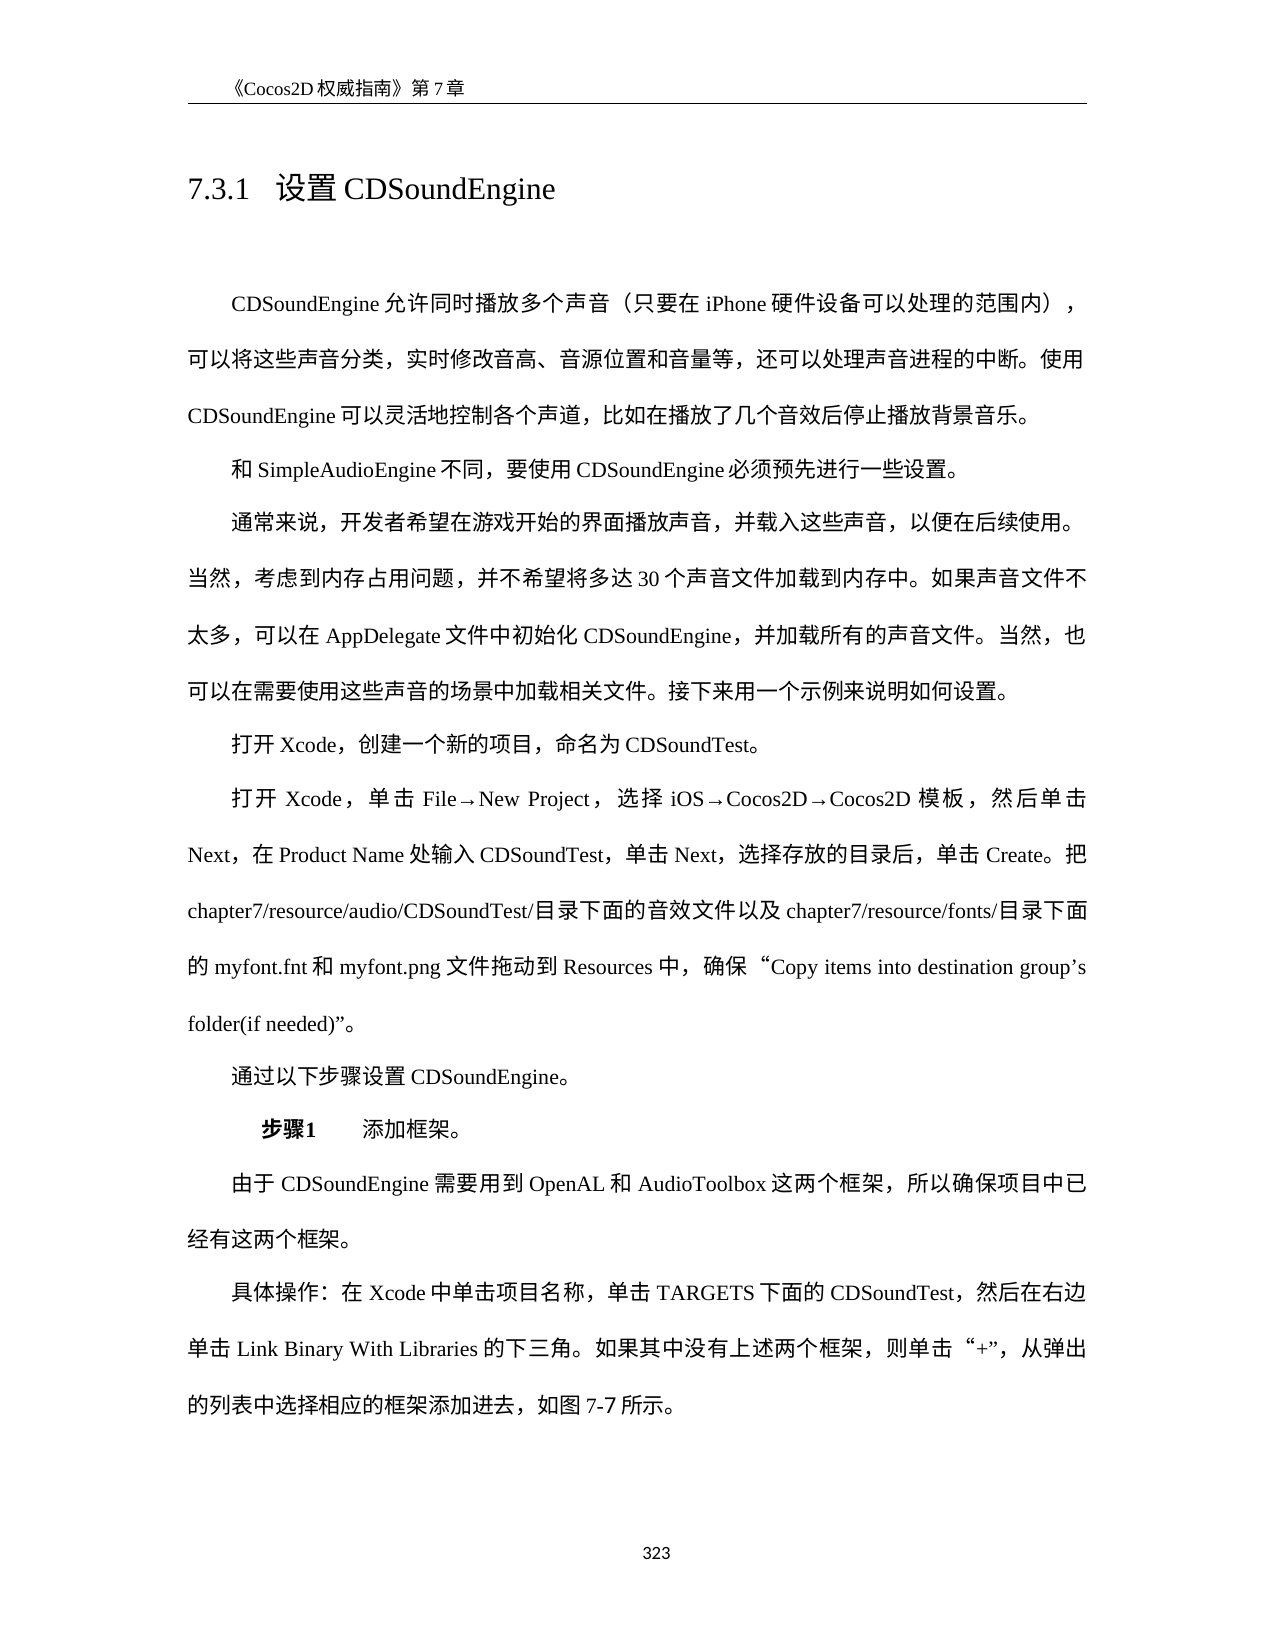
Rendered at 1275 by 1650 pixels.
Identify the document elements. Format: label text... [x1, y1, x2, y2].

text 打开Xcode，单击File→New Project，选择iOS→Cocos2D→Cocos2D模板，然后单击Next，在Product Name处输入CDSoundTest，单击Next，选择存放的目录后，单击Create。把chapter7/resource/audio/CDSoundTest/目录下面的音效文件以及chapter7/resource/fonts/目录下面的myfont.fnt和myfont.png文件拖动到Resources中，确保“Copy items into destination group’s folder(if needed)”。 [187, 778, 1087, 1040]
text 和SimpleAudioEngine不同，要使用CDSoundEngine必须预先进行一些设置。 [187, 449, 1087, 486]
list 添加框架。 [217, 1109, 1087, 1147]
text 通过以下步骤设置CDSoundEngine。 [187, 1056, 1087, 1093]
text 由于CDSoundEngine需要用到OpenAL和AudioToolbox这两个框架，所以确保项目中已经有这两个框架。 [187, 1163, 1087, 1256]
text 具体操作：在Xcode中单击项目名称，单击TARGETS下面的CDSoundTest，然后在右边单击Link Binary With Libraries的下三角。如果其中没有上述两个框架，则单击“+”，从弹出的列表中选择相应的框架添加进去，如图7-7所示。 [187, 1272, 1087, 1422]
text CDSoundEngine允许同时播放多个声音（只要在iPhone硬件设备可以处理的范围内），可以将这些声音分类，实时修改音高、音源位置和音量等，还可以处理声音进程的中断。使用CDSoundEngine可以灵活地控制各个声道，比如在播放了几个音效后停止播放背景音乐。 [187, 283, 1087, 433]
text 打开Xcode，创建一个新的项目，命名为CDSoundTest。 [187, 724, 1087, 762]
text 设置CDSoundEngine [187, 150, 1087, 225]
text 通常来说，开发者希望在游戏开始的界面播放声音，并载入这些声音，以便在后续使用。当然，考虑到内存占用问题，并不希望将多达30个声音文件加载到内存中。如果声音文件不太多，可以在AppDelegate文件中初始化CDSoundEngine，并加载所有的声音文件。当然，也可以在需要使用这些声音的场景中加载相关文件。接下来用一个示例来说明如何设置。 [187, 502, 1087, 708]
